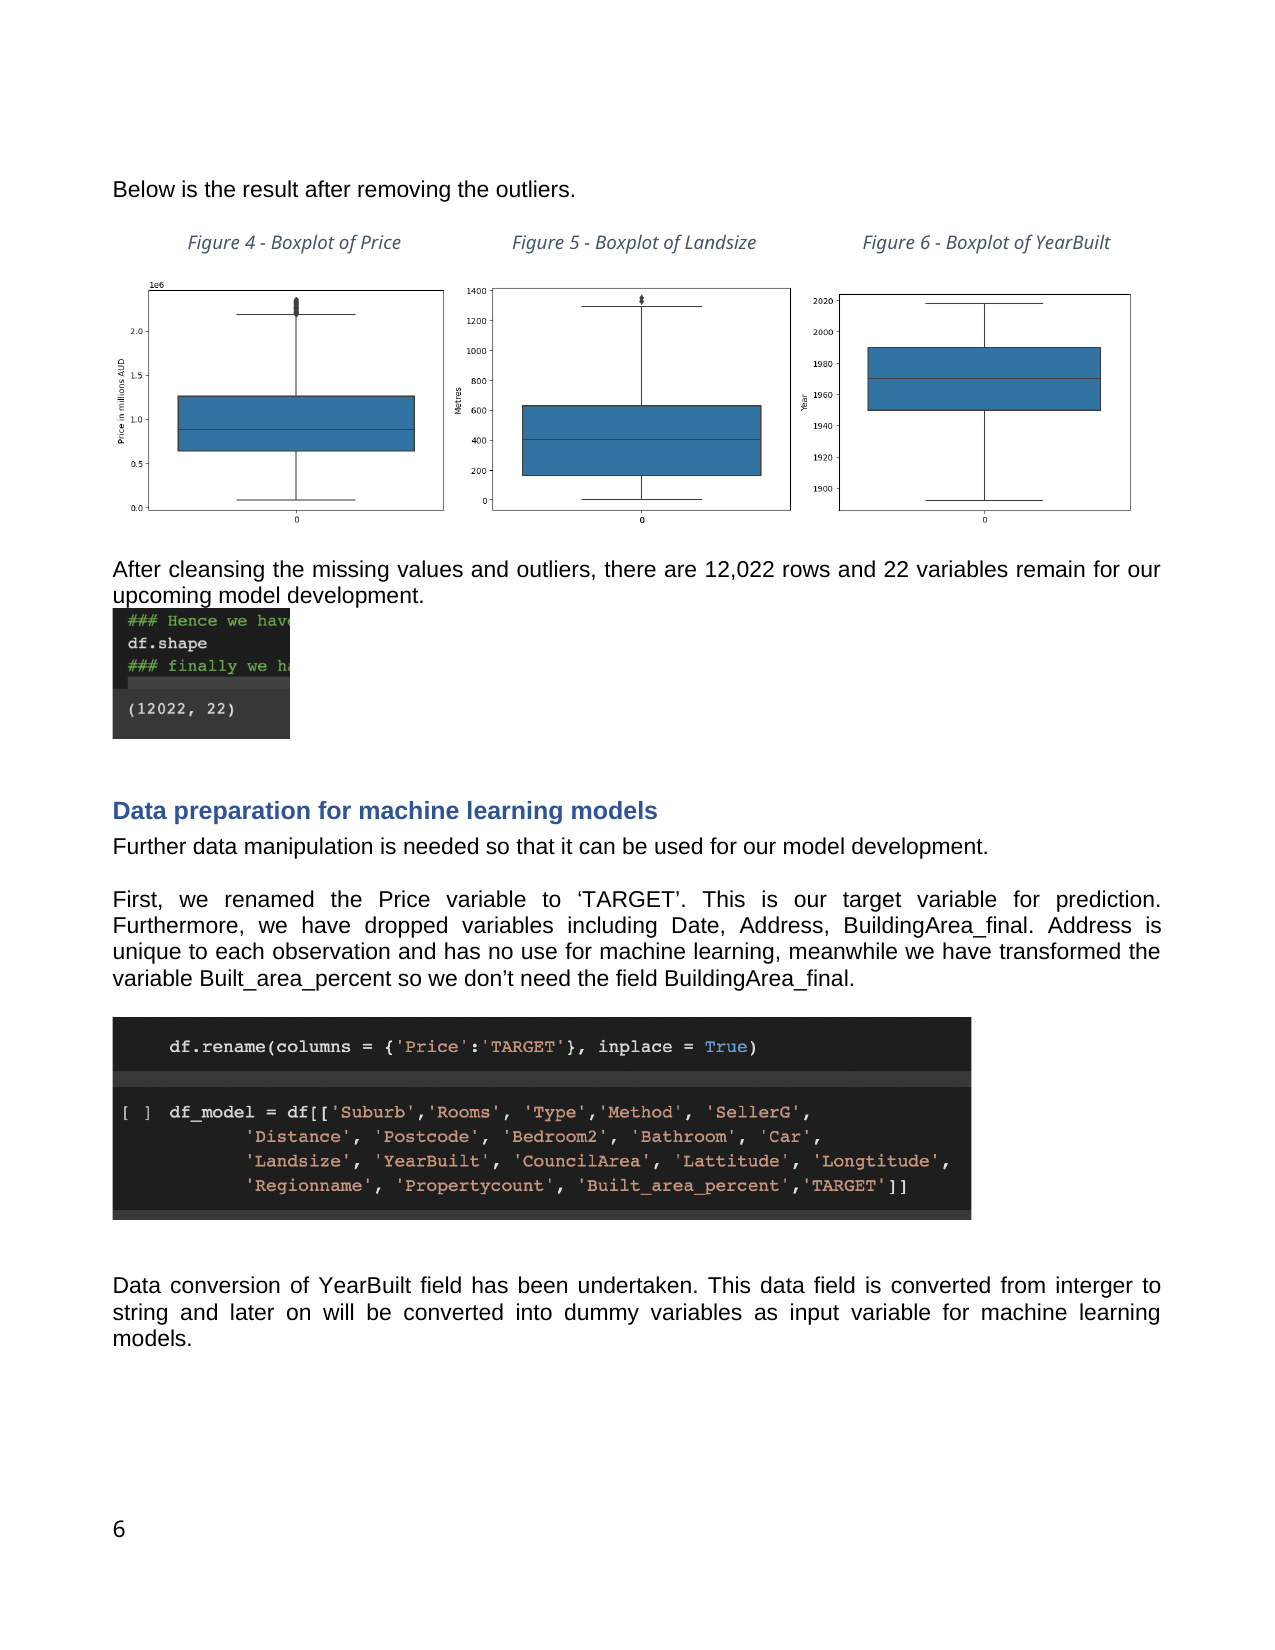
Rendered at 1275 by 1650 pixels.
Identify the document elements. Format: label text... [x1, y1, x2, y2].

text Data conversion of YearBuilt field has been undertaken. This data field is converted from interger to string and later on will be converted into dummy variables as input variable for machine learning models. [112, 1272, 1162, 1351]
text Below is the result after removing the outliers. [112, 176, 1162, 203]
text Further data manipulation is needed so that it can be used for our model development. [112, 833, 1162, 859]
text After cleansing the missing values and outliers, there are 12,022 rows and 22 variables remain for our upcoming model development. [112, 556, 1162, 608]
text Figure 4 - Boxplot of Price Figure 5 - Boxplot of Landsize Figure 6 - Boxplot of YearBuilt [112, 229, 1162, 254]
picture [112, 1017, 972, 1220]
subtitle Data preparation for machine learning models [112, 796, 1162, 824]
text First, we renamed the Price variable to ‘TARGET’. This is our target variable for prediction. Furthermore, we have dropped variables including Date, Address, BuildingArea_final. Address is unique to each observation and has no use for machine learning, meanwhile we have transformed the variable Built_area_percent so we don’t need the field BuildingArea_final. [112, 886, 1162, 991]
picture [112, 608, 290, 739]
picture [112, 275, 1135, 530]
